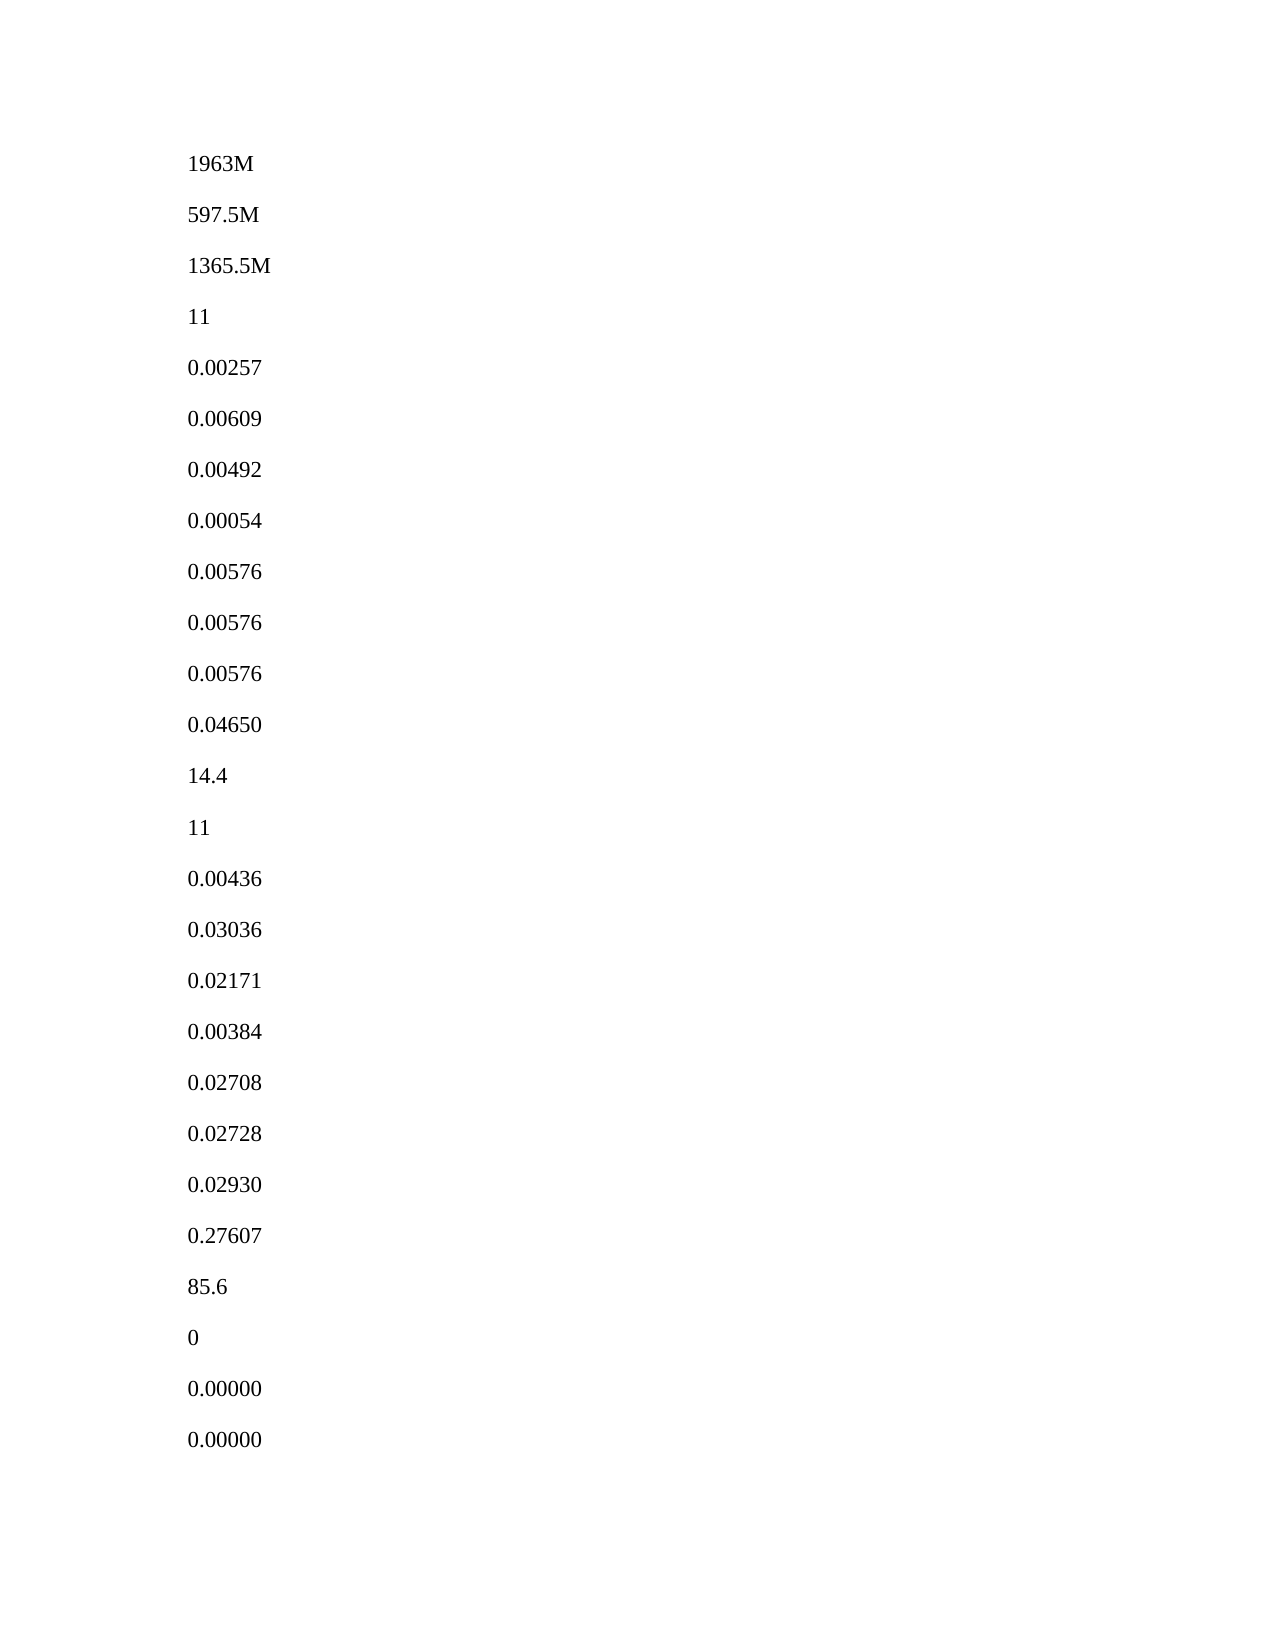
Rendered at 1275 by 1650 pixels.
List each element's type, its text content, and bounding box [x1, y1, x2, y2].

table_cell 0.00000 [176, 1426, 1076, 1477]
table_cell 0.02728 [176, 1120, 1076, 1171]
table_cell 0.04650 [176, 711, 1076, 762]
table_cell 0.00576 [176, 558, 1076, 609]
table_cell 0.00054 [176, 507, 1076, 558]
table_cell 0 [176, 1324, 1076, 1375]
table_cell 0.02930 [176, 1171, 1076, 1222]
table_cell 11 [176, 303, 1076, 354]
table_cell 597.5M [176, 201, 1076, 252]
table_cell 11 [176, 814, 1076, 864]
table_cell 0.00384 [176, 1018, 1076, 1069]
table_cell 0.02708 [176, 1069, 1076, 1120]
table_header 1963M [176, 150, 1076, 201]
table_cell 0.27607 [176, 1222, 1076, 1273]
table_cell 0.00257 [176, 354, 1076, 405]
table_cell 0.00492 [176, 456, 1076, 507]
table_cell 0.00000 [176, 1375, 1076, 1426]
table_cell 1365.5M [176, 252, 1076, 303]
table_cell 85.6 [176, 1273, 1076, 1324]
table_cell 0.00576 [176, 609, 1076, 660]
table_cell 0.02171 [176, 967, 1076, 1018]
table_cell 0.00436 [176, 865, 1076, 916]
table_cell 14.4 [176, 763, 1076, 813]
table_cell 0.00609 [176, 405, 1076, 456]
table_cell 0.00576 [176, 660, 1076, 711]
table_cell 0.03036 [176, 916, 1076, 967]
